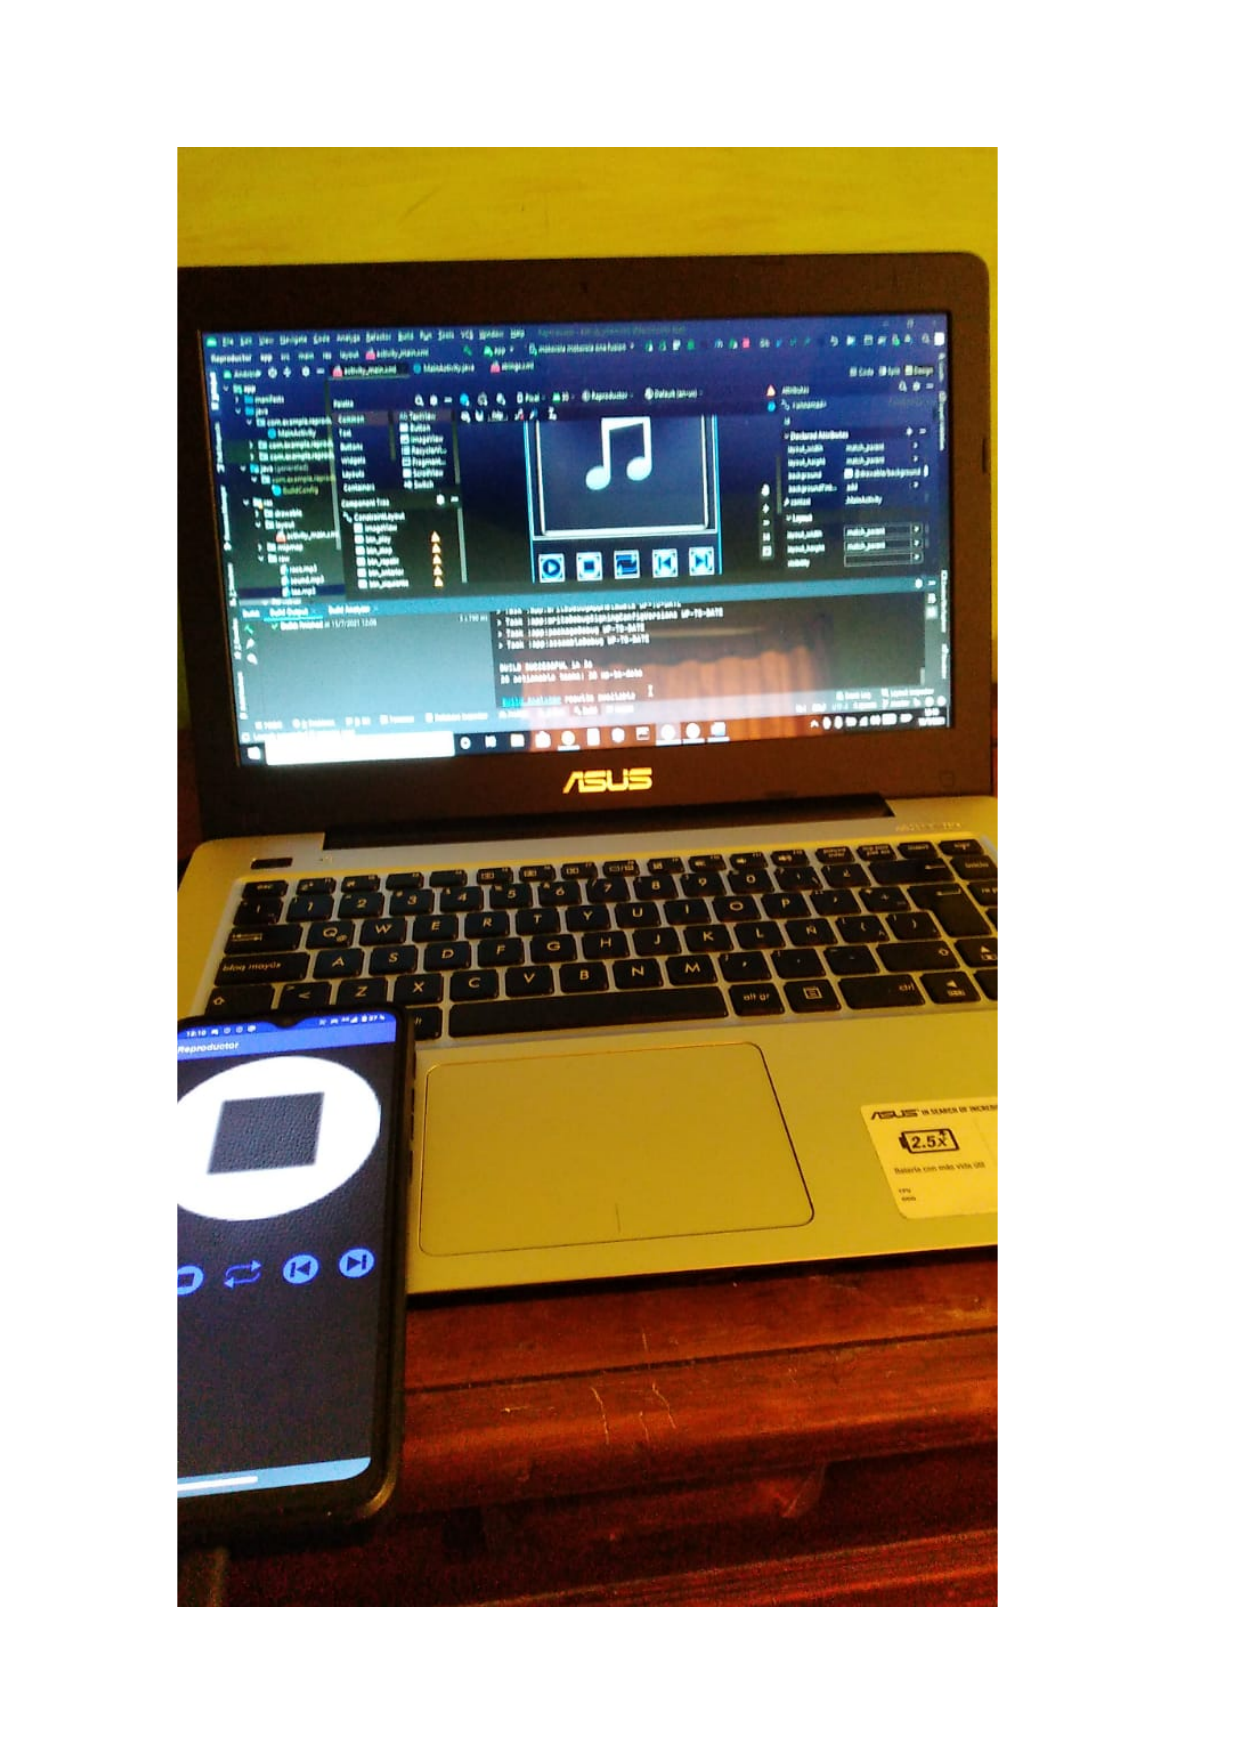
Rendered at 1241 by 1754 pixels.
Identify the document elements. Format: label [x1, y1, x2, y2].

picture [177, 147, 998, 1607]
